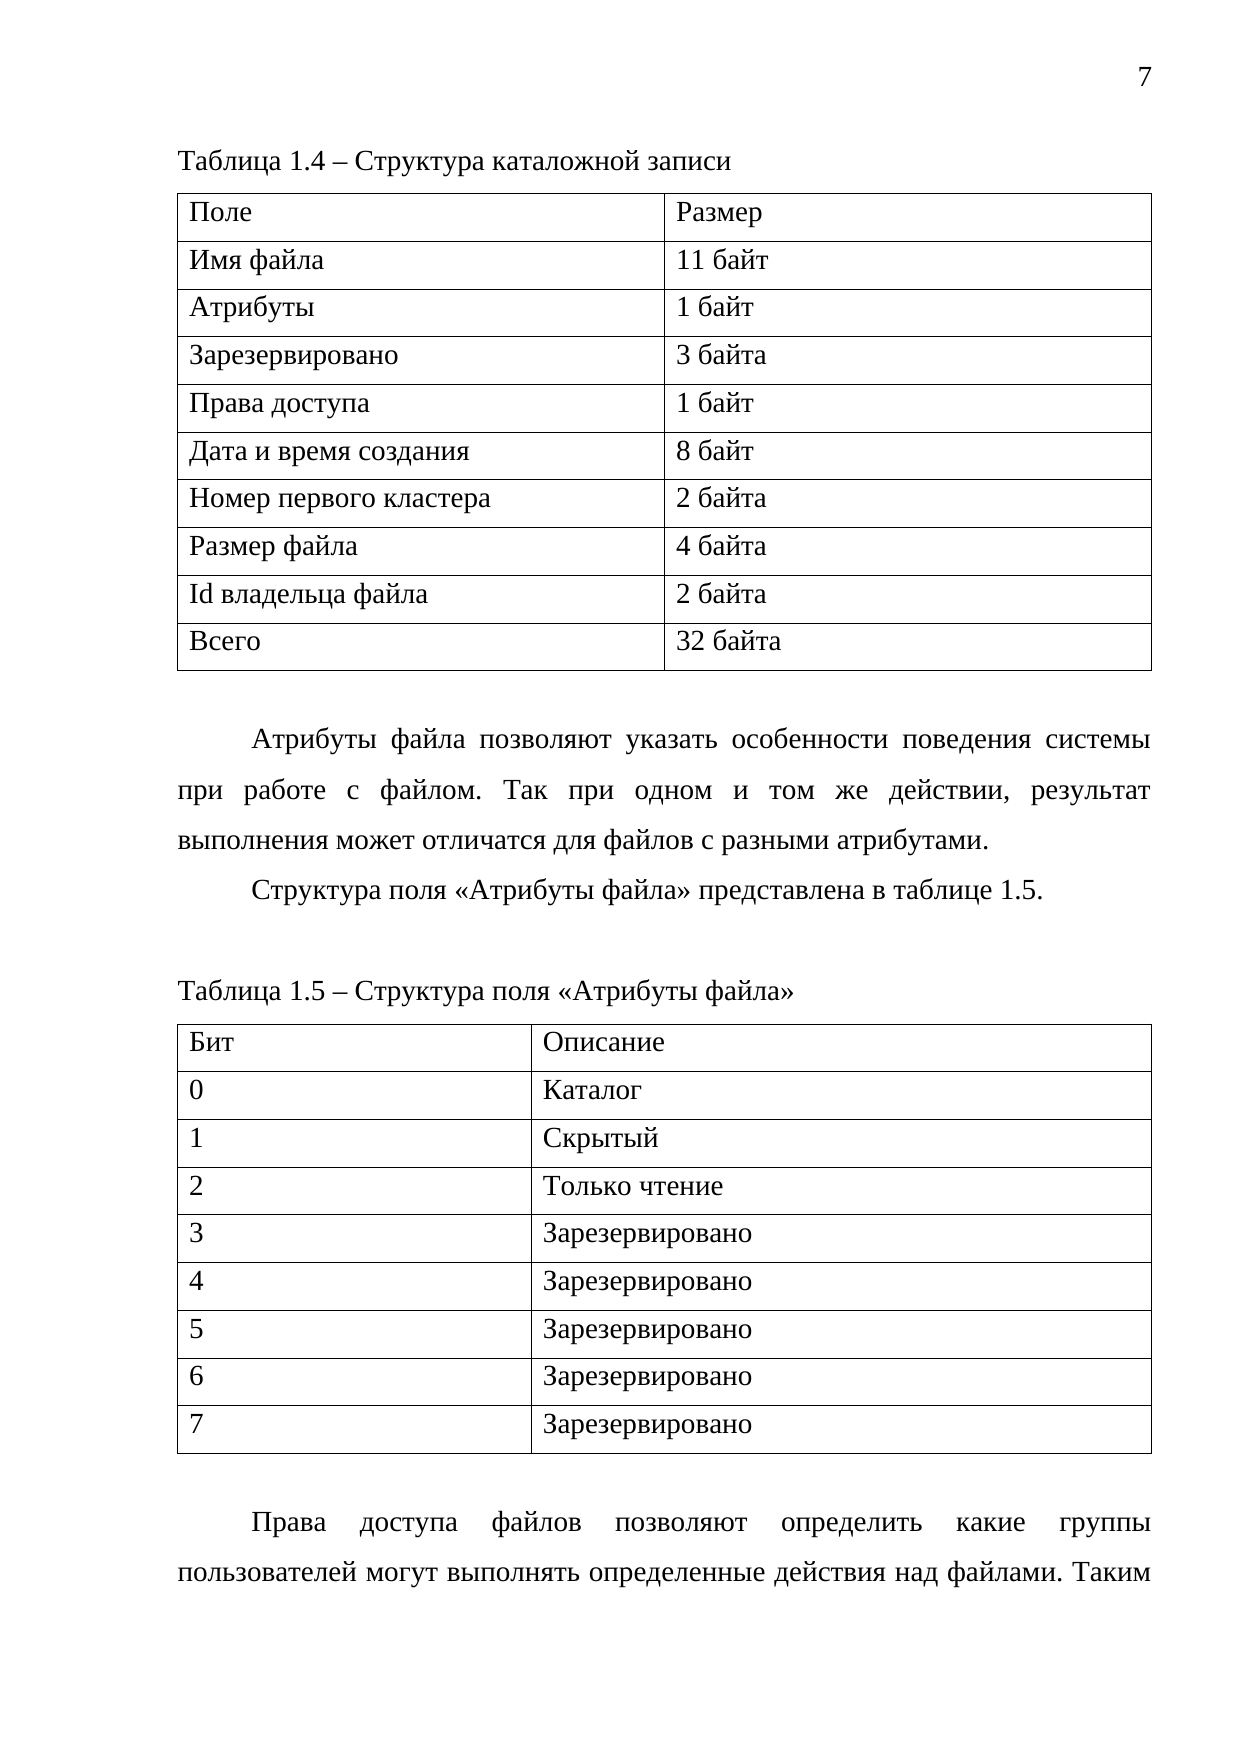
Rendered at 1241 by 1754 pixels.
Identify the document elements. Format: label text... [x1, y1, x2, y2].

table_cell Каталог [532, 1072, 1151, 1119]
table_cell Только чтение [532, 1168, 1151, 1214]
table_header Поле [178, 194, 664, 241]
table_cell 11 байт [665, 242, 1151, 288]
table_cell Зарезервировано [532, 1311, 1151, 1357]
table_cell 1 [178, 1120, 531, 1167]
table_cell Номер первого кластера [178, 480, 664, 527]
table_cell Всего [178, 624, 664, 670]
table_cell 1 байт [665, 385, 1151, 432]
table_cell Дата и время создания [178, 433, 664, 479]
table_cell Зарезервировано [532, 1406, 1151, 1453]
table_cell Зарезервировано [532, 1263, 1151, 1310]
table_cell Зарезервировано [532, 1359, 1151, 1405]
table_cell 4 [178, 1263, 531, 1310]
table_header Размер [665, 194, 1151, 241]
table_header Бит [178, 1025, 531, 1071]
table_cell Зарезервировано [178, 337, 664, 384]
text Таблица 1.4 – Структура каталожной записи [177, 143, 1152, 176]
text Таблица 1.5 – Структура поля «Атрибуты файла» [177, 973, 1152, 1007]
table_cell Права доступа [178, 385, 664, 432]
table_cell Зарезервировано [532, 1215, 1151, 1262]
table_cell 0 [178, 1072, 531, 1119]
table_cell Скрытый [532, 1120, 1151, 1167]
table_cell 2 [178, 1168, 531, 1214]
table_cell Id владельца файла [178, 576, 664, 622]
table_cell Имя файла [178, 242, 664, 288]
text Атрибуты файла позволяют указать особенности поведения системы при работе с файлом. Так при одном и том же действии, результат выполнения может отличатся для файлов с разными атрибутами. [177, 722, 1152, 856]
table_cell 1 байт [665, 290, 1151, 336]
table_cell 6 [178, 1359, 531, 1405]
table_cell 32 байта [665, 624, 1151, 670]
table_cell 2 байта [665, 576, 1151, 622]
table_cell 3 байта [665, 337, 1151, 384]
table_cell 5 [178, 1311, 531, 1357]
table_cell 2 байта [665, 480, 1151, 527]
text Структура поля «Атрибуты файла» представлена в таблице 1.5. [177, 872, 1152, 906]
table_cell Размер файла [178, 528, 664, 575]
table_cell 4 байта [665, 528, 1151, 575]
table_cell 7 [178, 1406, 531, 1453]
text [177, 1504, 1152, 1588]
table_header Описание [532, 1025, 1151, 1071]
table_cell 3 [178, 1215, 531, 1262]
table_cell 8 байт [665, 433, 1151, 479]
table_cell Атрибуты [178, 290, 664, 336]
